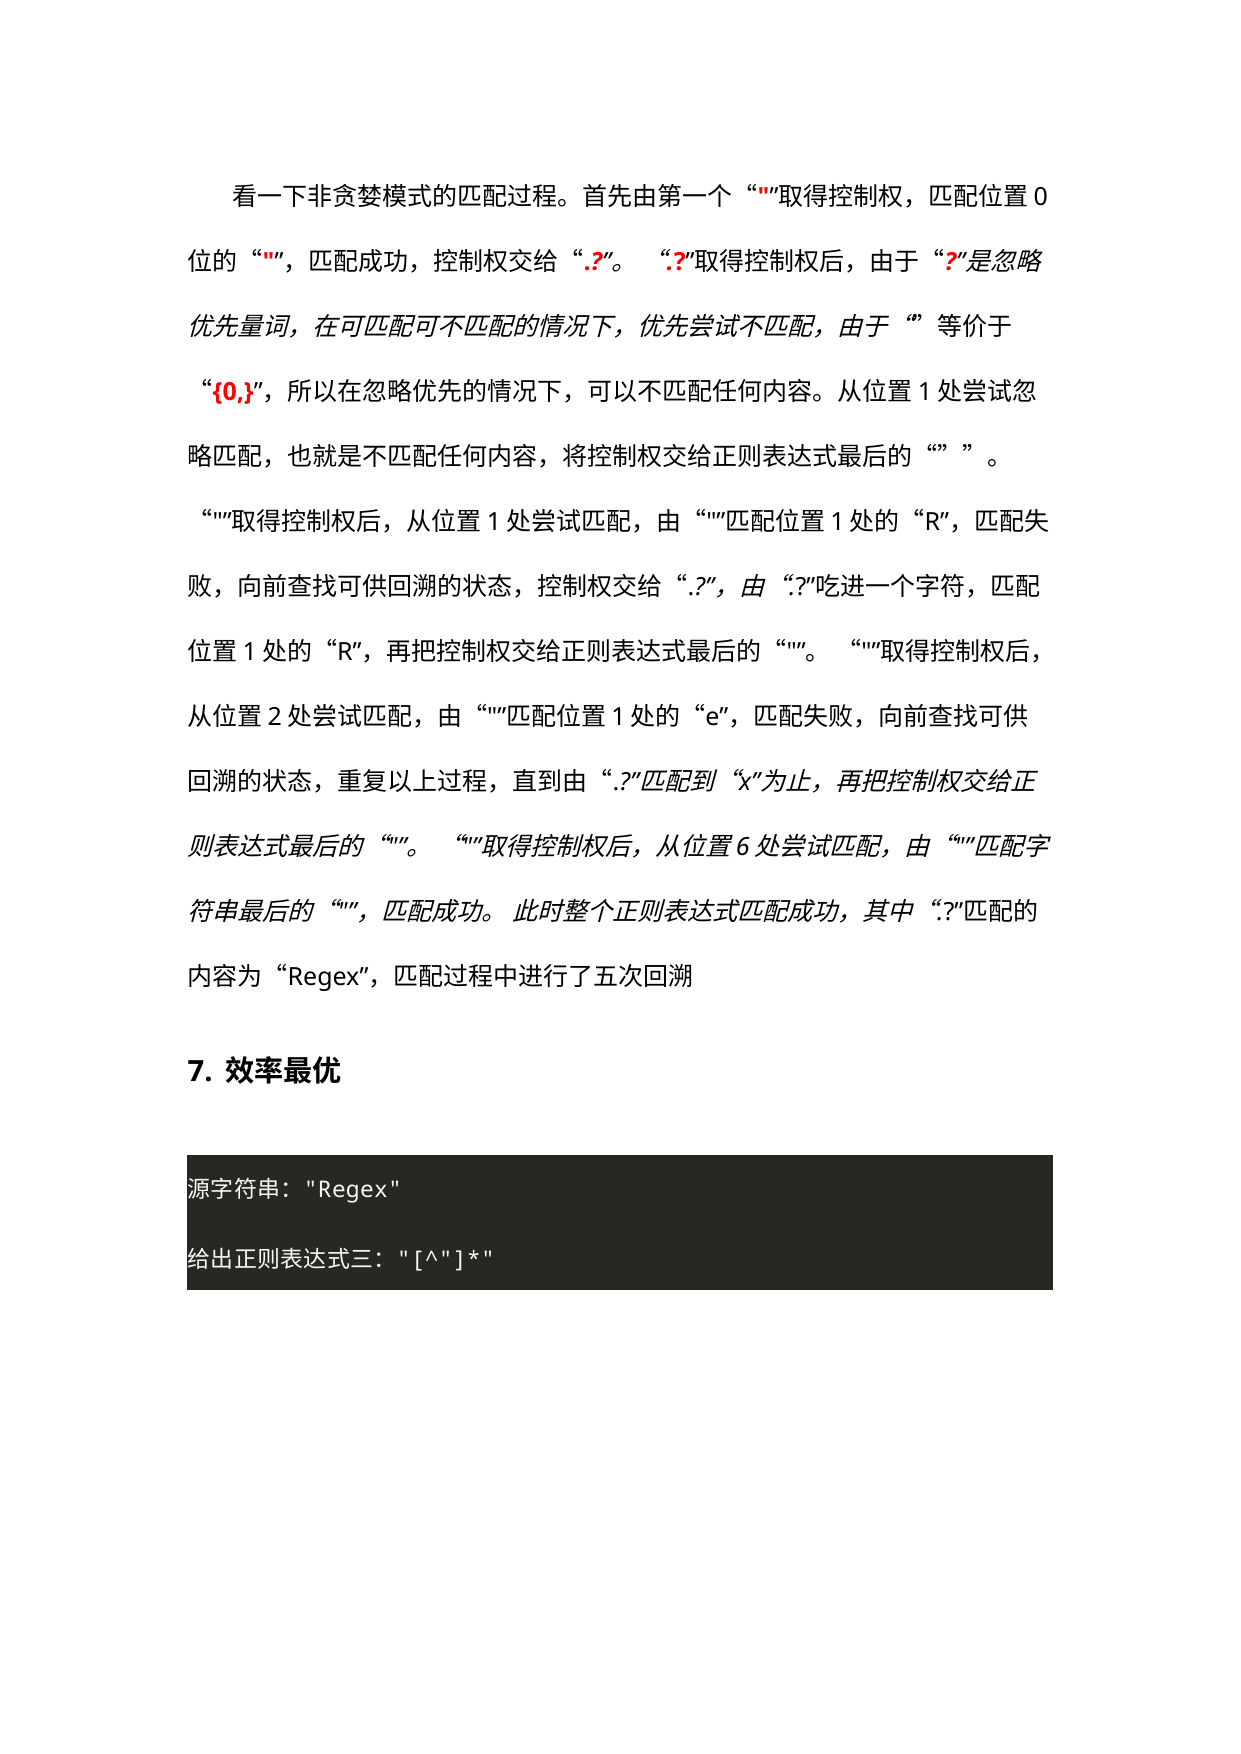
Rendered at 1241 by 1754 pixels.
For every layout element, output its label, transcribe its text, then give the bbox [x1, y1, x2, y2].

text 源字符串："Regex" [187, 1155, 1053, 1220]
text 给出正则表达式三："[^"]*" [187, 1225, 1053, 1290]
text 看一下非贪婪模式的匹配过程。首先由第一个“"”取得控制权，匹配位置0位的“"”，匹配成功，控制权交给“.?”。 “.?”取得控制权后，由于“?”是忽略优先量词，在可匹配可不匹配的情况下，优先尝试不匹配，由于“”等价于“{0,}”，所以在忽略优先的情况下，可以不匹配任何内容。从位置1处尝试忽略匹配，也就是不匹配任何内容，将控制权交给正则表达式最后的“””。 “"”取得控制权后，从位置1处尝试匹配，由“"”匹配位置1处的“R”，匹配失败，向前查找可供回溯的状态，控制权交给“.?”，由“.?”吃进一个字符，匹配位置1处的“R”，再把控制权交给正则表达式最后的“"”。 “"”取得控制权后，从位置2处尝试匹配，由“"”匹配位置1处的“e”，匹配失败，向前查找可供回溯的状态，重复以上过程，直到由“.?”匹配到“x”为止，再把控制权交给正则表达式最后的“"”。 “"”取得控制权后，从位置6处尝试匹配，由“"”匹配字符串最后的“"”，匹配成功。 此时整个正则表达式匹配成功，其中“.?”匹配的内容为“Regex”，匹配过程中进行了五次回溯 [187, 162, 1053, 1007]
subtitle 效率最优 [187, 1036, 1053, 1101]
